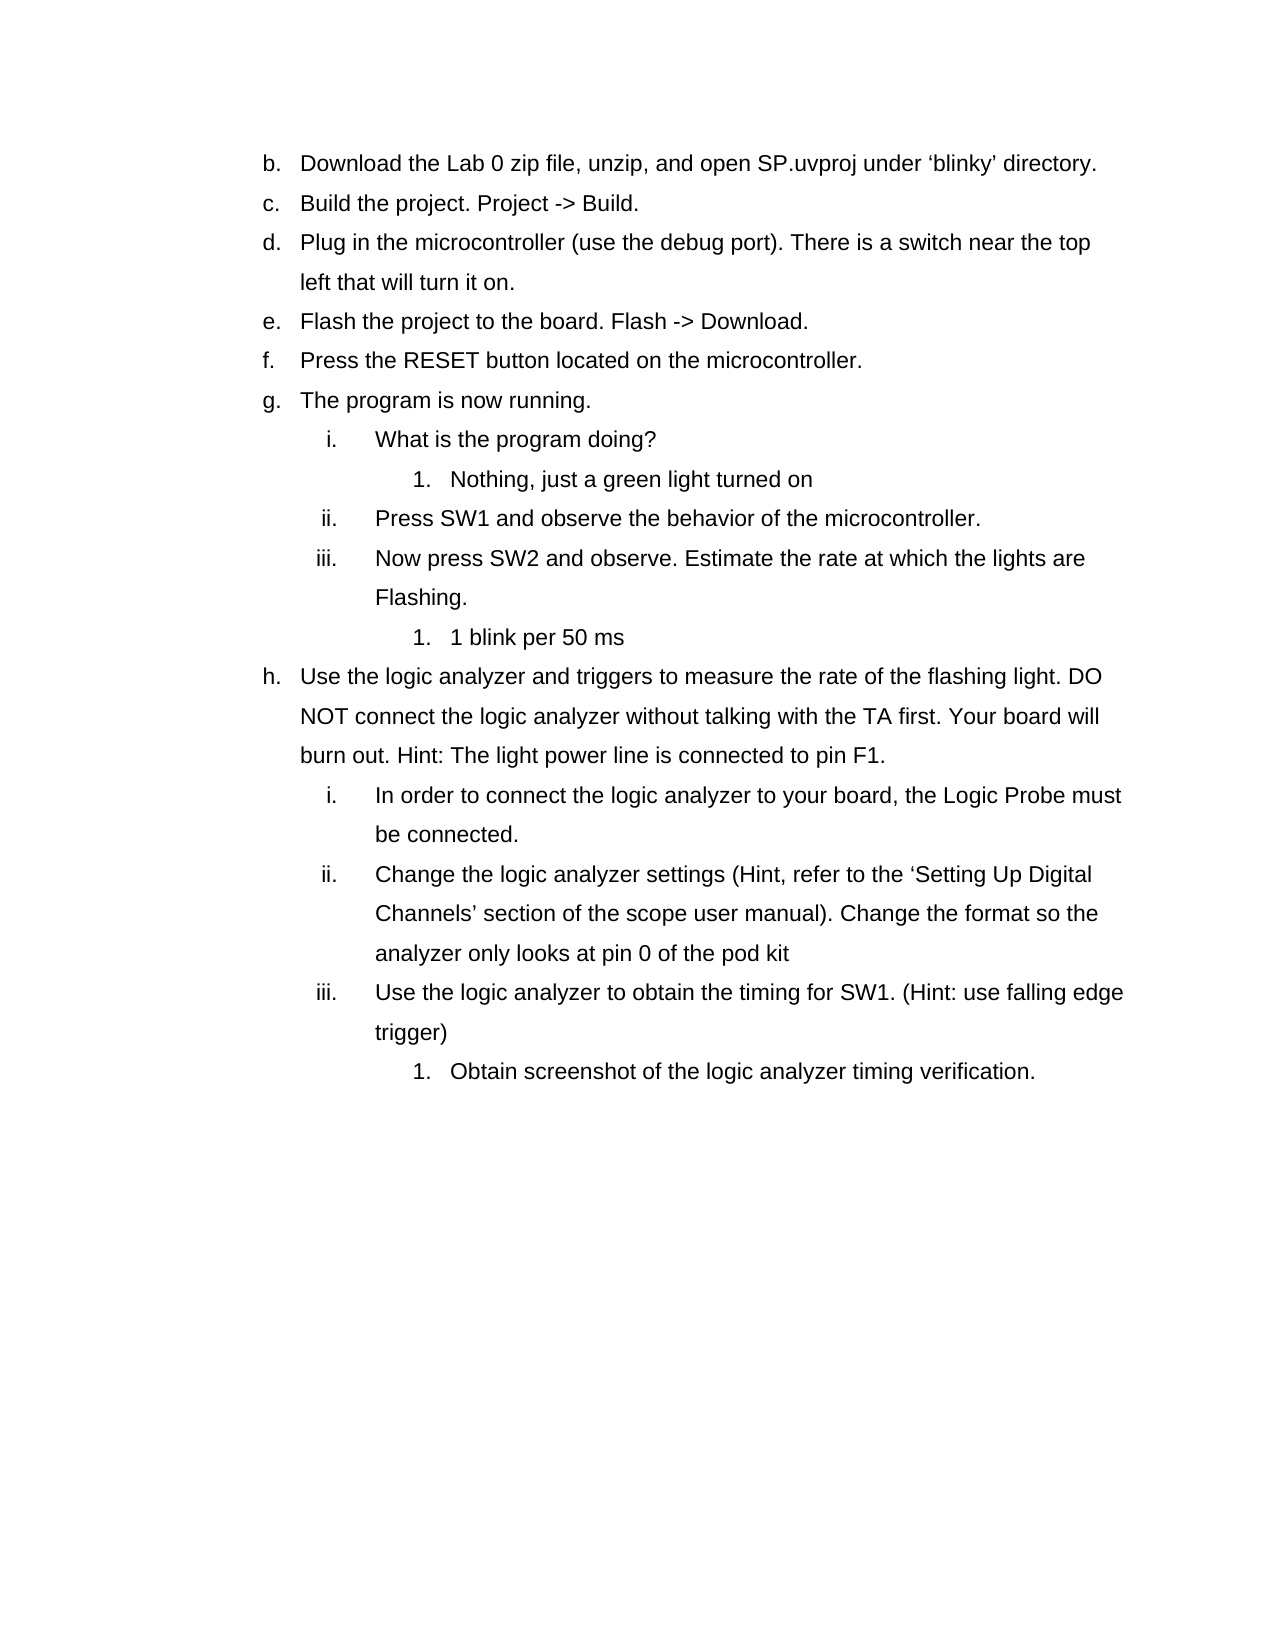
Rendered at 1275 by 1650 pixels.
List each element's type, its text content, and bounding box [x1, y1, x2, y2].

list 1 blink per 50 ms [412, 624, 1125, 650]
list In order to connect the logic analyzer to your board, the Logic Probe must be connected. [337, 782, 1125, 847]
list Now press SW2 and observe. Estimate the rate at which the lights are Flashing. [337, 545, 1125, 611]
list Nothing, just a green light turned on [412, 466, 1125, 492]
list Use the logic analyzer to obtain the timing for SW1. (Hint: use falling edge trigger) [337, 979, 1125, 1045]
list Press SW1 and observe the behavior of the microcontroller. [337, 505, 1125, 532]
list Build the project. Project -> Build. [262, 189, 1125, 216]
list Plug in the microcontroller (use the debug port). There is a switch near the top left that will turn it on. [262, 229, 1125, 295]
list Obtain screenshot of the logic analyzer timing verification. [412, 1058, 1125, 1084]
list Change the logic analyzer settings (Hint, refer to the ‘Setting Up Digital Channels’ section of the scope user manual). Change the format so the analyzer only looks at pin 0 of the pod kit [337, 861, 1125, 966]
list Press the RESET button located on the microcontroller. [262, 347, 1125, 374]
list What is the program doing? [337, 426, 1125, 453]
list Download the Lab 0 zip file, unzip, and open SP.uvproj under ‘blinky’ directory. [262, 150, 1125, 176]
list Use the logic analyzer and triggers to measure the rate of the flashing light. DO NOT connect the logic analyzer without talking with the TA first. Your board will burn out. Hint: The light power line is connected to pin F1. [262, 663, 1125, 768]
list Flash the project to the board. Flash -> Download. [262, 308, 1125, 334]
list The program is now running. [262, 387, 1125, 413]
